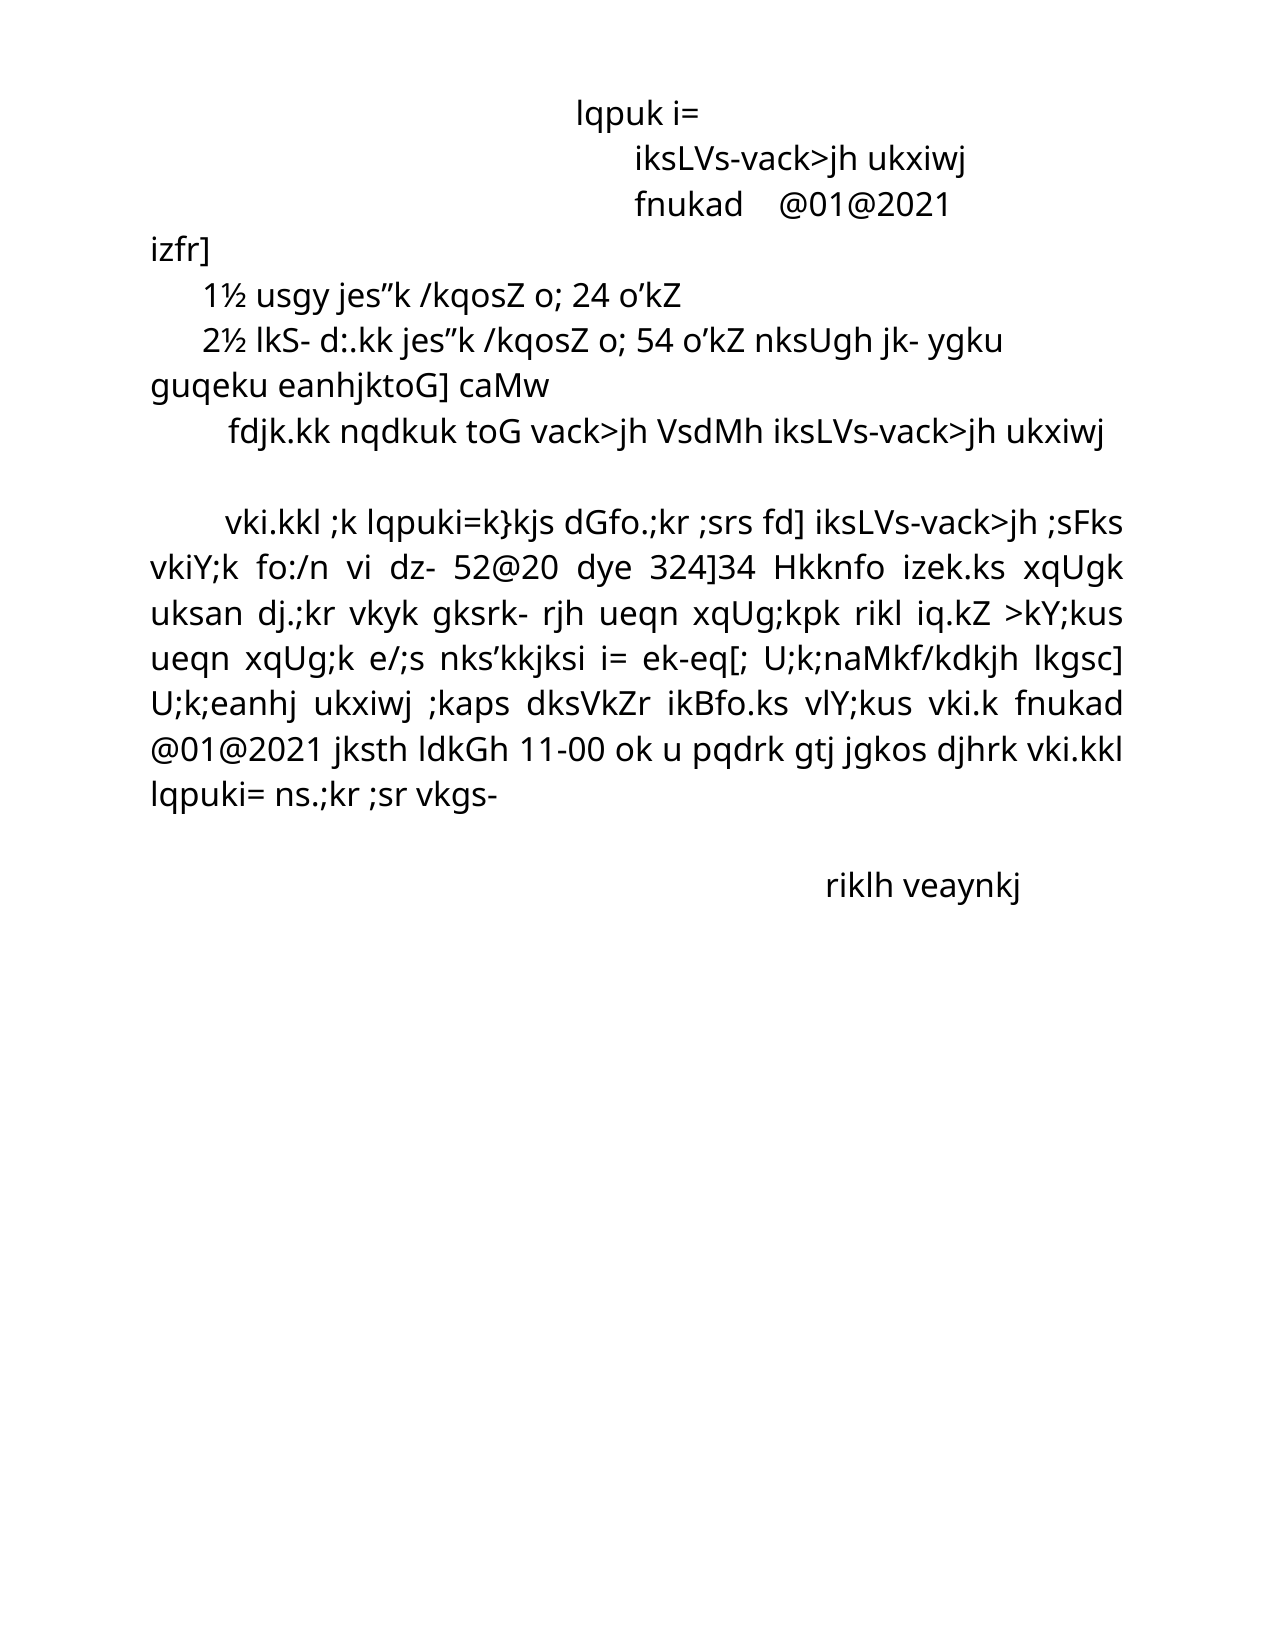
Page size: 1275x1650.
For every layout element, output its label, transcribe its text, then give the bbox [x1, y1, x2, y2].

text 2½ lkS- d:.kk jes”k /kqosZ o; 54 o’kZ nksUgh jk- ygku guqeku eanhjktoG] caMw [150, 317, 1125, 408]
text iksLVs-vack>jh ukxiwj [150, 135, 1125, 181]
text izfr] [150, 226, 1125, 271]
text fdjk.kk nqdkuk toG vack>jh VsdMh iksLVs-vack>jh ukxiwj [150, 408, 1125, 453]
text riklh veaynkj [825, 862, 1125, 907]
text 1½ usgy jes”k /kqosZ o; 24 o’kZ [150, 271, 1125, 317]
text vki.kkl ;k lqpuki=k}kjs dGfo.;kr ;srs fd] iksLVs-vack>jh ;sFks vkiY;k fo:/n vi dz- 52@20 dye 324]34 Hkknfo izek.ks xqUgk uksan dj.;kr vkyk gksrk- rjh ueqn xqUg;kpk rikl iq.kZ >kY;kus ueqn xqUg;k e/;s nks’kkjksi i= ek-eq[; U;k;naMkf/kdkjh lkgsc] U;k;eanhj ukxiwj ;kaps dksVkZr ikBfo.ks vlY;kus vki.k fnukad @01@2021 jksth ldkGh 11-00 ok u pqdrk gtj jgkos djhrk vki.kkl lqpuki= ns.;kr ;sr vkgs- [150, 498, 1125, 816]
text lqpuk i= [150, 90, 1125, 135]
text fnukad @01@2021 [150, 181, 1125, 226]
